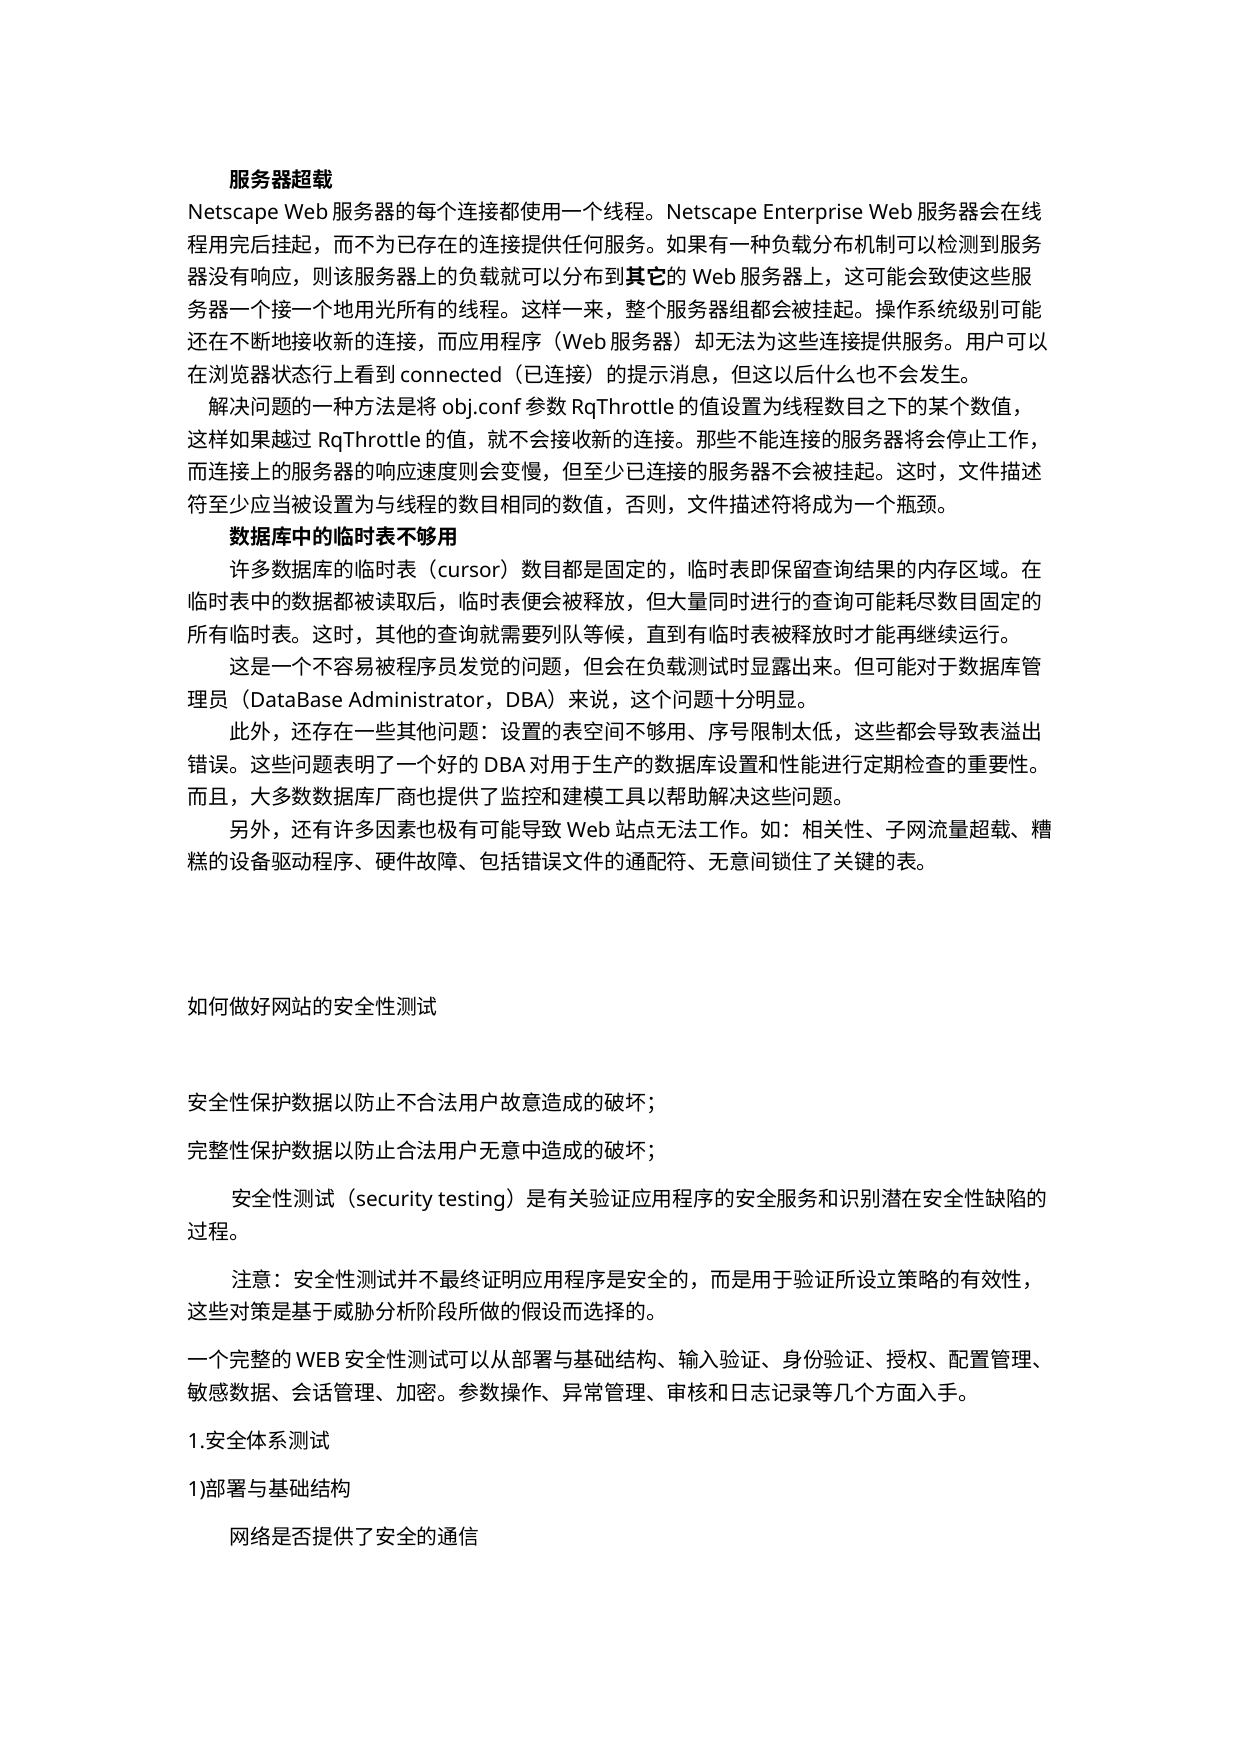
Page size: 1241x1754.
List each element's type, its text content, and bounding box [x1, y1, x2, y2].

text 完整性保护数据以防止合法用户无意中造成的破坏； [187, 1133, 1053, 1166]
text 安全性测试（security testing）是有关验证应用程序的安全服务和识别潜在安全性缺陷的过程。 [187, 1181, 1053, 1246]
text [187, 162, 1053, 877]
text 一个完整的WEB安全性测试可以从部署与基础结构、输入验证、身份验证、授权、配置管理、敏感数据、会话管理、加密。参数操作、异常管理、审核和日志记录等几个方面入手。 [187, 1343, 1053, 1408]
text 如何做好网站的安全性测试 [187, 989, 1053, 1021]
text 注意：安全性测试并不最终证明应用程序是安全的，而是用于验证所设立策略的有效性，这些对策是基于威胁分析阶段所做的假设而选择的。 [187, 1262, 1053, 1327]
text 安全性保护数据以防止不合法用户故意造成的破坏； [187, 1085, 1053, 1118]
text 1.安全体系测试 [187, 1423, 1053, 1456]
text 网络是否提供了安全的通信 [187, 1519, 1053, 1552]
text 1)部署与基础结构 [187, 1471, 1053, 1504]
